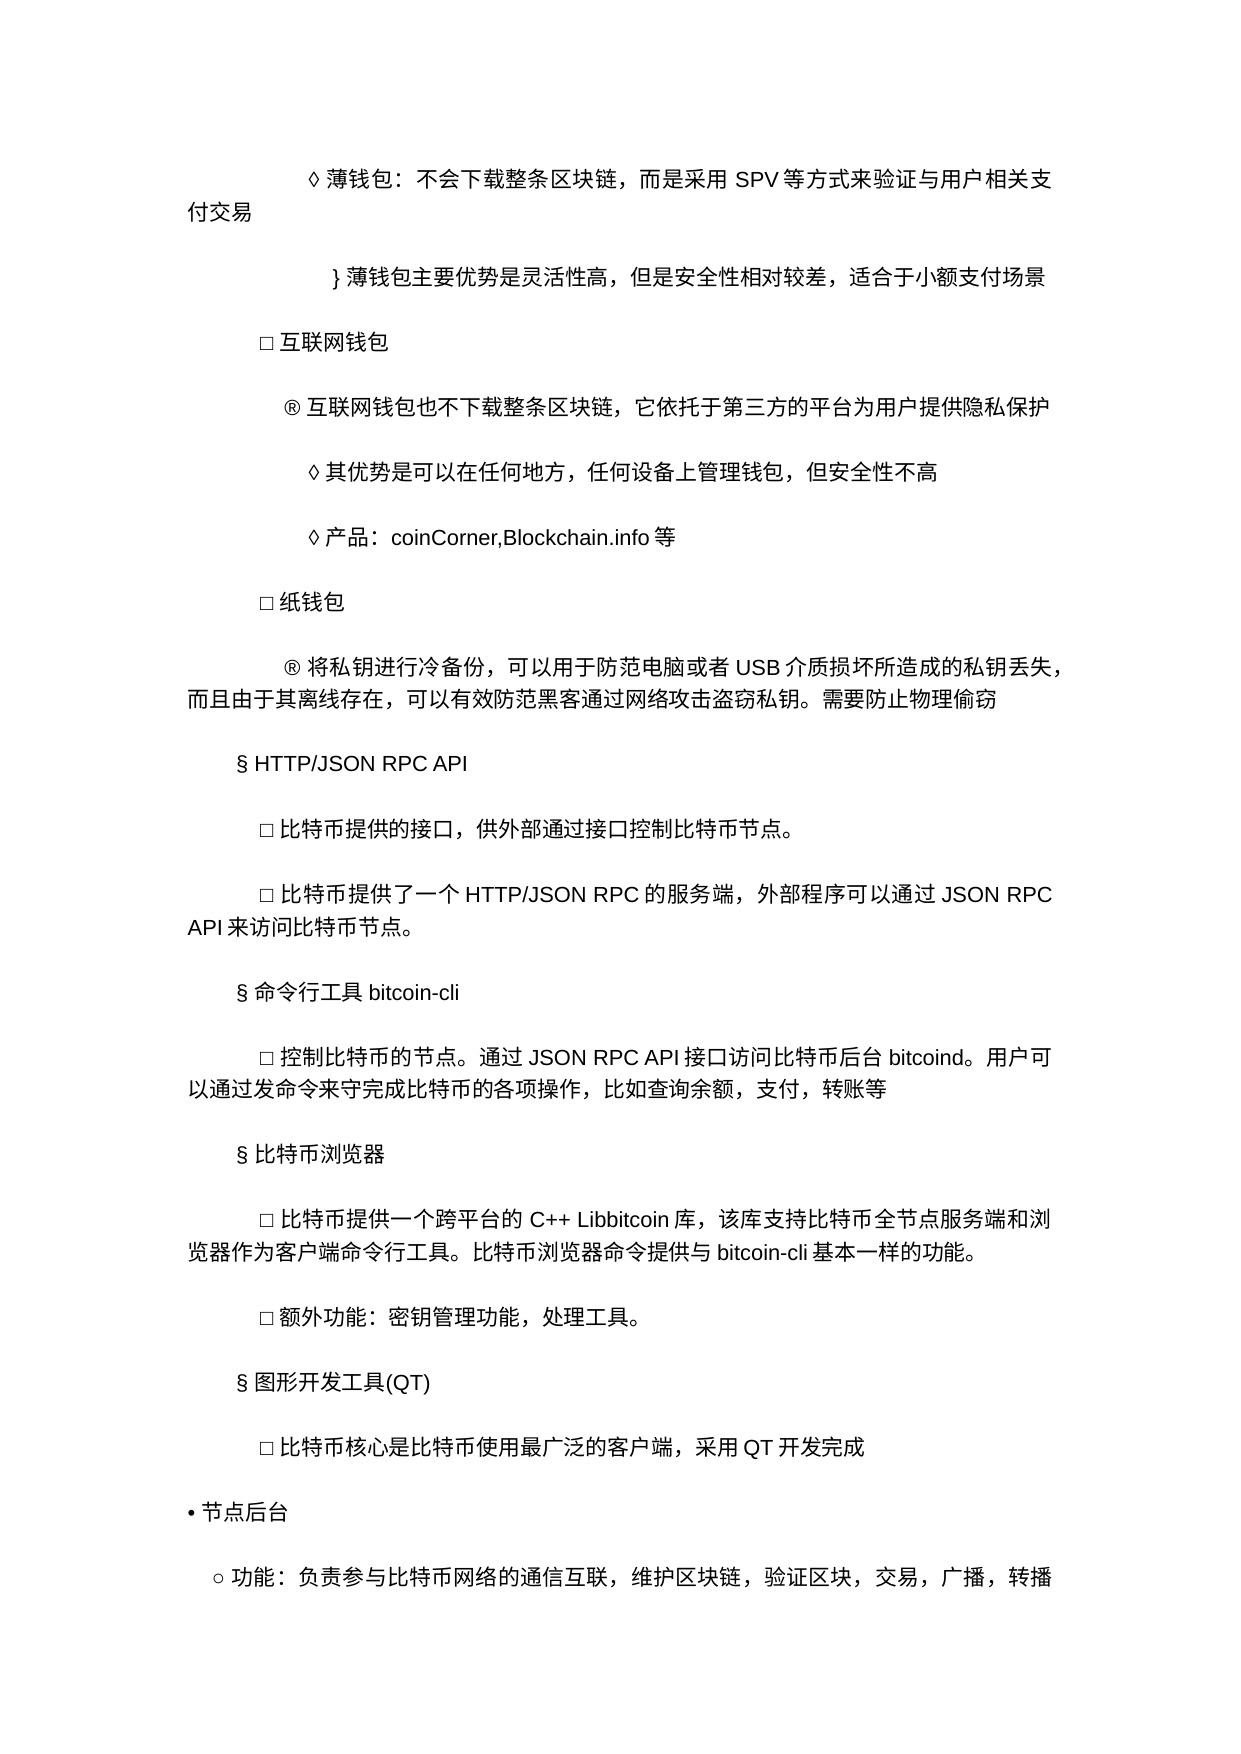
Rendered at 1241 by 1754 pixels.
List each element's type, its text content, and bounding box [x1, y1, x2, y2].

text ◊ 产品：coinCorner,Blockchain.info等 [187, 519, 1053, 552]
text □ 纸钱包 [187, 584, 1053, 617]
text § 命令行工具 bitcoin-cli [187, 974, 1053, 1007]
text ® 互联网钱包也不下载整条区块链，它依托于第三方的平台为用户提供隐私保护 [187, 389, 1053, 422]
text } 薄钱包主要优势是灵活性高，但是安全性相对较差，适合于小额支付场景 [187, 259, 1053, 292]
text □ 额外功能：密钥管理功能，处理工具。 [187, 1299, 1053, 1332]
text □ 互联网钱包 [187, 324, 1053, 357]
text □ 控制比特币的节点。通过JSON RPC API接口访问比特币后台bitcoind。用户可以通过发命令来守完成比特币的各项操作，比如查询余额，支付，转账等 [187, 1039, 1053, 1104]
text ® 将私钥进行冷备份，可以用于防范电脑或者USB介质损坏所造成的私钥丢失，而且由于其离线存在，可以有效防范黑客通过网络攻击盗窃私钥。需要防止物理偷窃 [187, 649, 1053, 714]
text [187, 1559, 1053, 1592]
text • 节点后台 [187, 1494, 1053, 1527]
text □ 比特币提供了一个HTTP/JSON RPC的服务端，外部程序可以通过JSON RPC API来访问比特币节点。 [187, 877, 1053, 942]
text □ 比特币核心是比特币使用最广泛的客户端，采用QT开发完成 [187, 1429, 1053, 1462]
text § HTTP/JSON RPC API [187, 747, 1053, 779]
text § 图形开发工具(QT) [187, 1364, 1053, 1397]
text § 比特币浏览器 [187, 1137, 1053, 1169]
text □ 比特币提供的接口，供外部通过接口控制比特币节点。 [187, 812, 1053, 844]
text ◊ 其优势是可以在任何地方，任何设备上管理钱包，但安全性不高 [187, 454, 1053, 487]
text ◊ 薄钱包：不会下载整条区块链，而是采用SPV等方式来验证与用户相关支付交易 [187, 162, 1053, 227]
text □ 比特币提供一个跨平台的C++ Libbitcoin库，该库支持比特币全节点服务端和浏览器作为客户端命令行工具。比特币浏览器命令提供与bitcoin-cli基本一样的功能。 [187, 1202, 1053, 1267]
